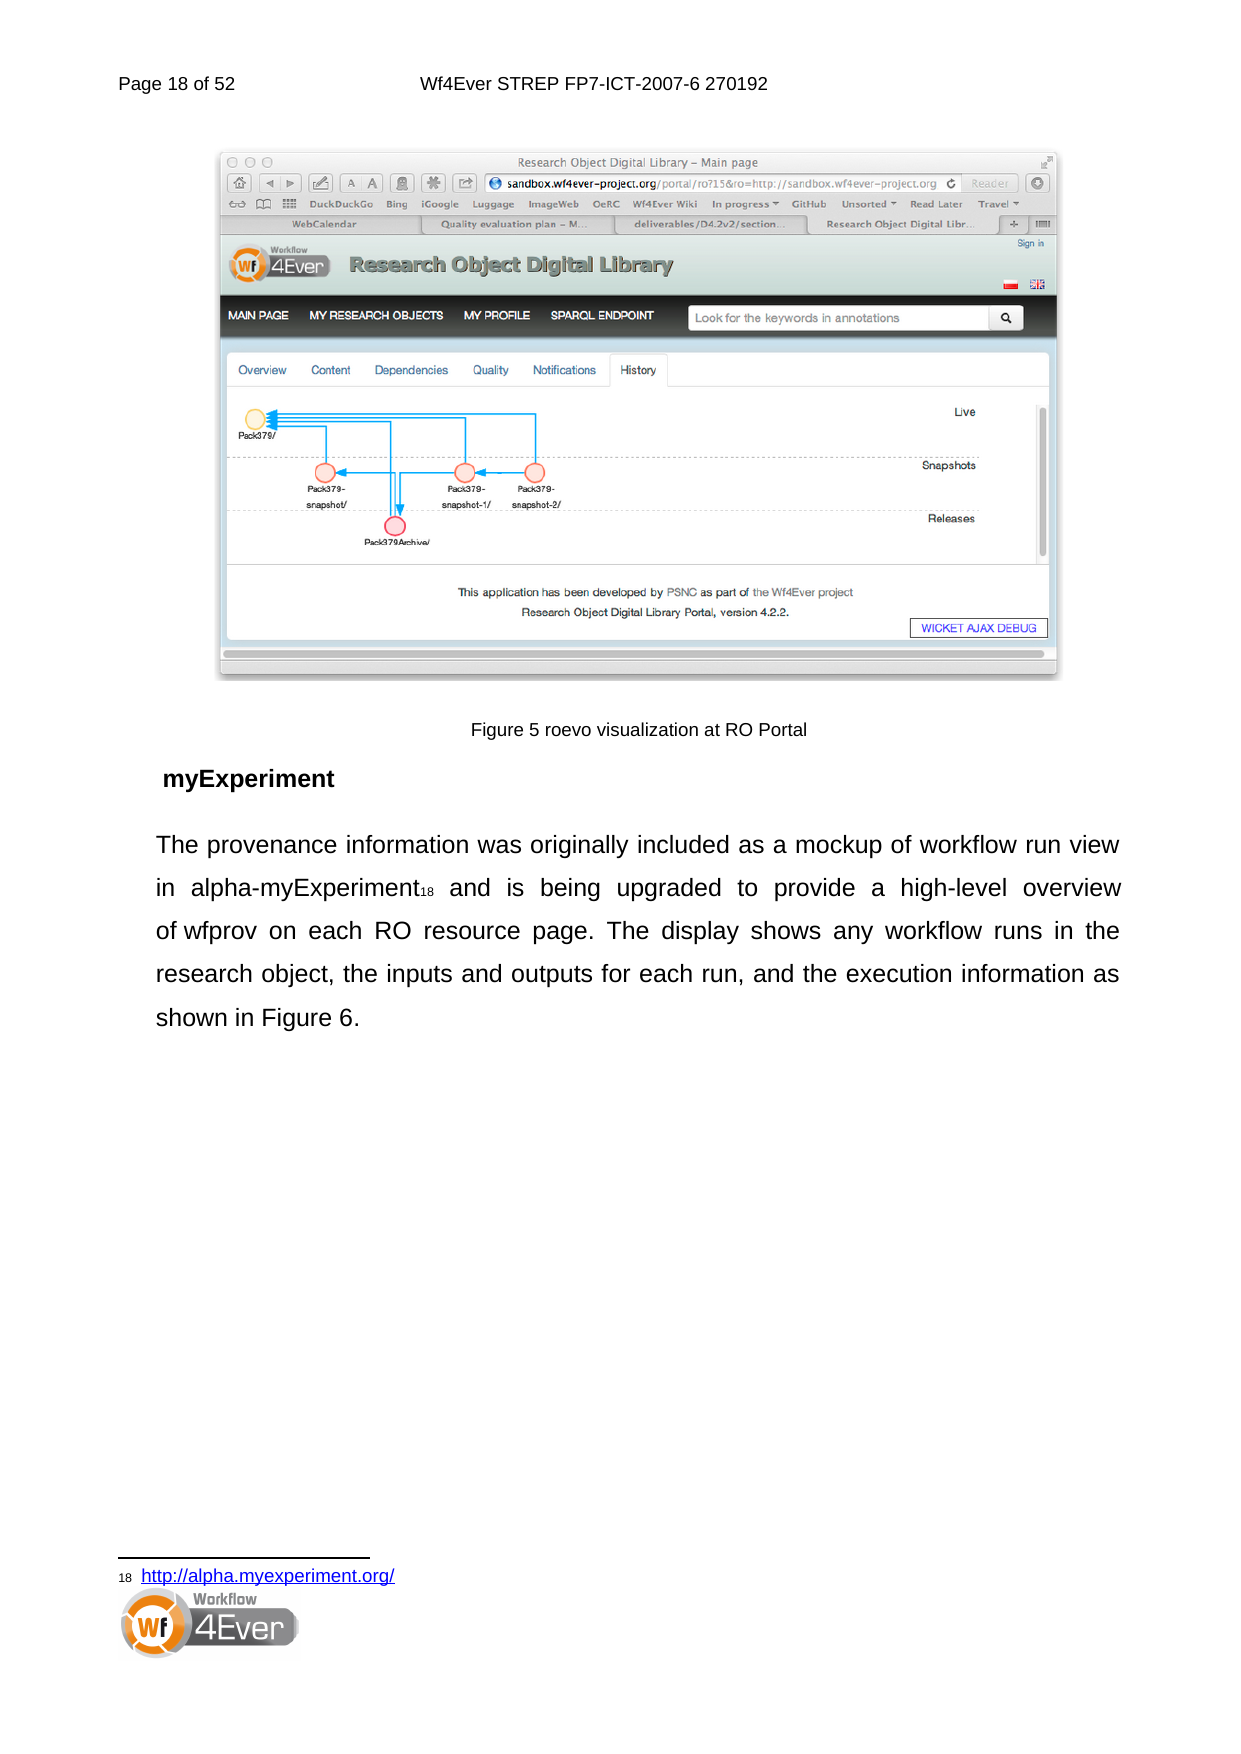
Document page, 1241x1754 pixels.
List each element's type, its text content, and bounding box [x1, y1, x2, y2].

picture [214, 147, 1064, 681]
list myExperiment [162, 763, 1122, 792]
text The provenance information was originally included as a mockup of workflow run view in alpha-myExperiment and is being upgraded to provide a high-level overview of wfprov on each RO resource page. The display shows any workflow runs in the research object, the inputs and outputs for each run, and the execution information as shown in Figure 6. [156, 830, 1122, 1031]
picture [118, 1586, 301, 1661]
text Figure 5 roevo visualization at RO Portal [156, 719, 1122, 740]
